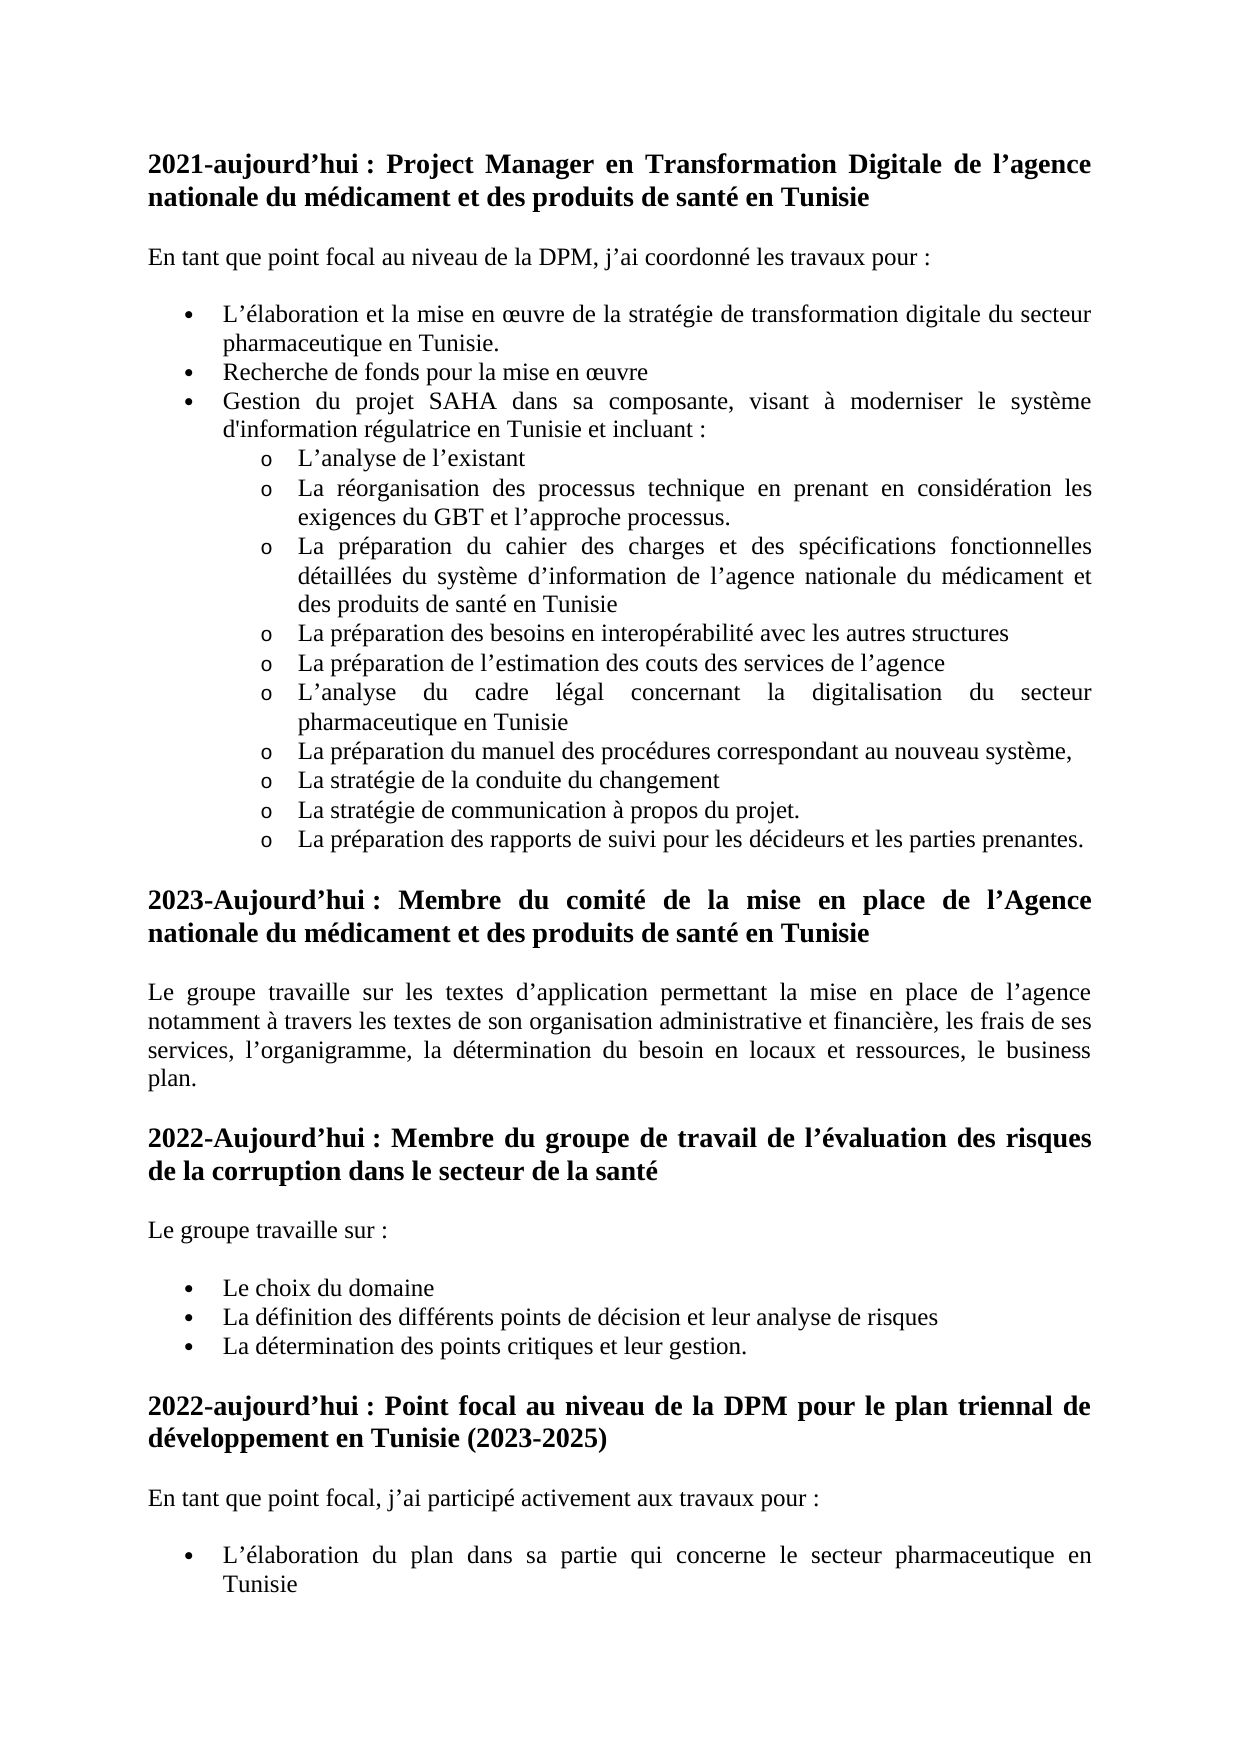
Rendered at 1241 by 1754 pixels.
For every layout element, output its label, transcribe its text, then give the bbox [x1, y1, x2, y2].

list L’élaboration et la mise en œuvre de la stratégie de transformation digitale du secteur pharmaceutique en Tunisie. [185, 299, 1093, 357]
list L’analyse du cadre légal concernant la digitalisation du secteur pharmaceutique en Tunisie [260, 677, 1093, 736]
subtitle La détermination des points critiques et leur gestion. [185, 1389, 1093, 1418]
subtitle Le groupe travaille sur les textes d’application permettant la mise en place de l’agence notamment à travers les textes de son organisation administrative et financière, les frais de ses services, l’organigramme, la détermination du besoin en locaux et ressources, le business plan. [148, 977, 1093, 1092]
subtitle Le groupe travaille sur : [148, 1215, 1093, 1244]
list La préparation des besoins en interopérabilité avec les autres structures [260, 618, 1093, 648]
subtitle 2022-Aujourd’hui : Membre du groupe de travail de l’évaluation des risques de la corruption dans le secteur de la santé [148, 1121, 1093, 1186]
subtitle La définition des différents points de décision et leur analyse de risques [185, 1331, 1093, 1360]
list La préparation des rapports de suivi pour les décideurs et les parties prenantes. [260, 824, 1093, 854]
text En tant que point focal au niveau de la DPM, j’ai coordonné les travaux pour : [148, 242, 1093, 270]
list La stratégie de communication à propos du projet. [260, 795, 1093, 824]
subtitle 2022-aujourd’hui : Point focal au niveau de la DPM pour le plan triennal de développement en Tunisie (2023-2025) [148, 1447, 1093, 1512]
list La préparation du cahier des charges et des spécifications fonctionnelles détaillées du système d’information de l’agence nationale du médicament et des produits de santé en Tunisie [260, 531, 1093, 618]
list La préparation du manuel des procédures correspondant au nouveau système, [260, 736, 1093, 765]
list Gestion du projet SAHA dans sa composante, visant à moderniser le système d'information régulatrice en Tunisie et incluant : [185, 386, 1093, 443]
subtitle Le choix du domaine [185, 1273, 1093, 1302]
list La réorganisation des processus technique en prenant en considération les exigences du GBT et l’approche processus. [260, 473, 1093, 531]
list La stratégie de la conduite du changement [260, 765, 1093, 795]
text En tant que point focal, j’ai participé activement aux travaux pour : [148, 1541, 1093, 1570]
list Recherche de fonds pour la mise en œuvre [185, 357, 1093, 386]
subtitle 2021-aujourd’hui : Project Manager en Transformation Digitale de l’agence nationale du médicament et des produits de santé en Tunisie [148, 148, 1093, 212]
subtitle 2023-Aujourd’hui : Membre du comité de la mise en place de l’Agence nationale du médicament et des produits de santé en Tunisie [148, 883, 1093, 948]
list L’analyse de l’existant [260, 443, 1093, 473]
list La préparation de l’estimation des couts des services de l’agence [260, 648, 1093, 677]
